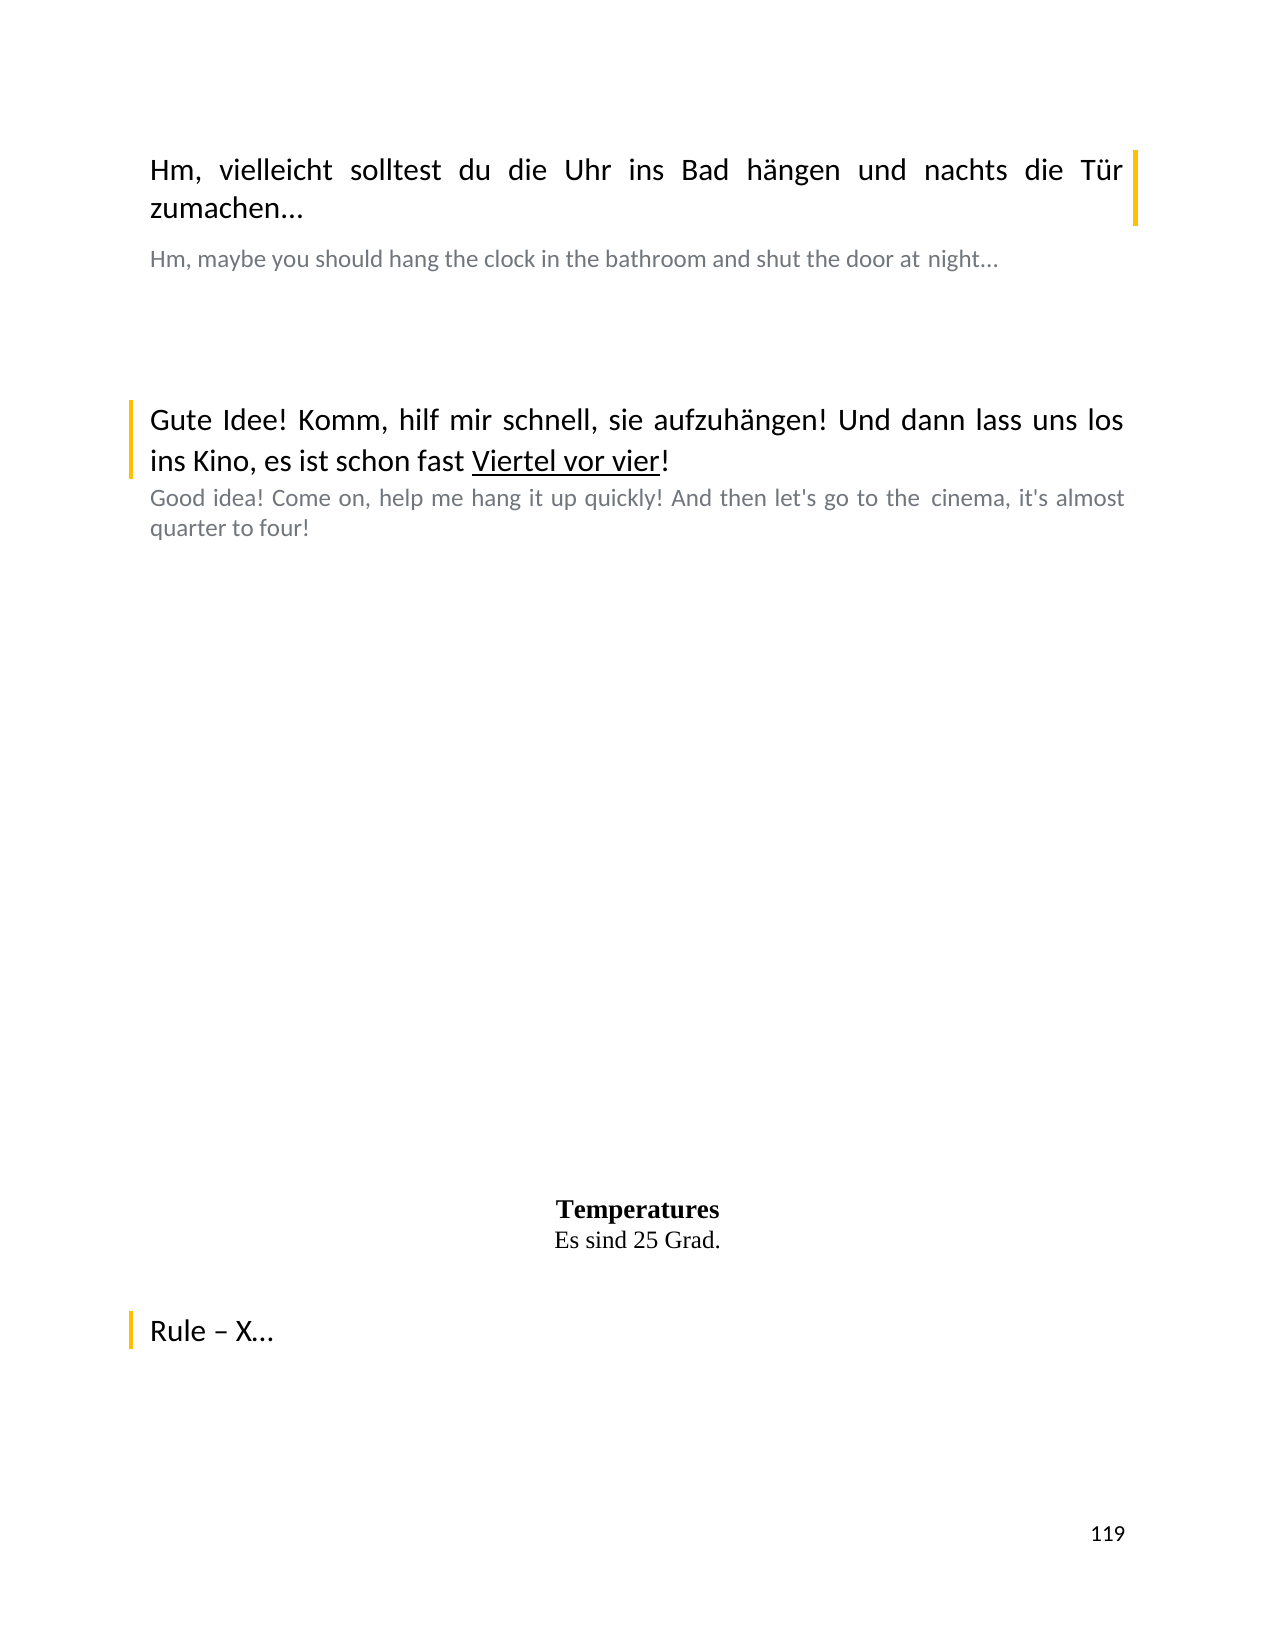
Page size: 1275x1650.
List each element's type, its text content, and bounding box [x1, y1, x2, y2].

text Good idea! Come on, help me hang it up quickly! And then let's go to the cinema, it's almost quarter to four! [150, 482, 1125, 543]
text Es sind 25 Grad. [150, 1225, 1125, 1253]
text Temperatures [150, 1193, 1125, 1225]
text Hm, vielleicht solltest du die Uhr ins Bad hängen und nachts die Tür zumachen... [150, 150, 1125, 226]
text Hm, maybe you should hang the clock in the bathroom and shut the door at night... [150, 243, 1125, 273]
text Rule – X… [150, 1311, 1125, 1349]
text Gute Idee! Komm, hilf mir schnell, sie aufzuhängen! Und dann lass uns los ins Kino, es ist schon fast Viertel vor vier! [133, 400, 1125, 479]
